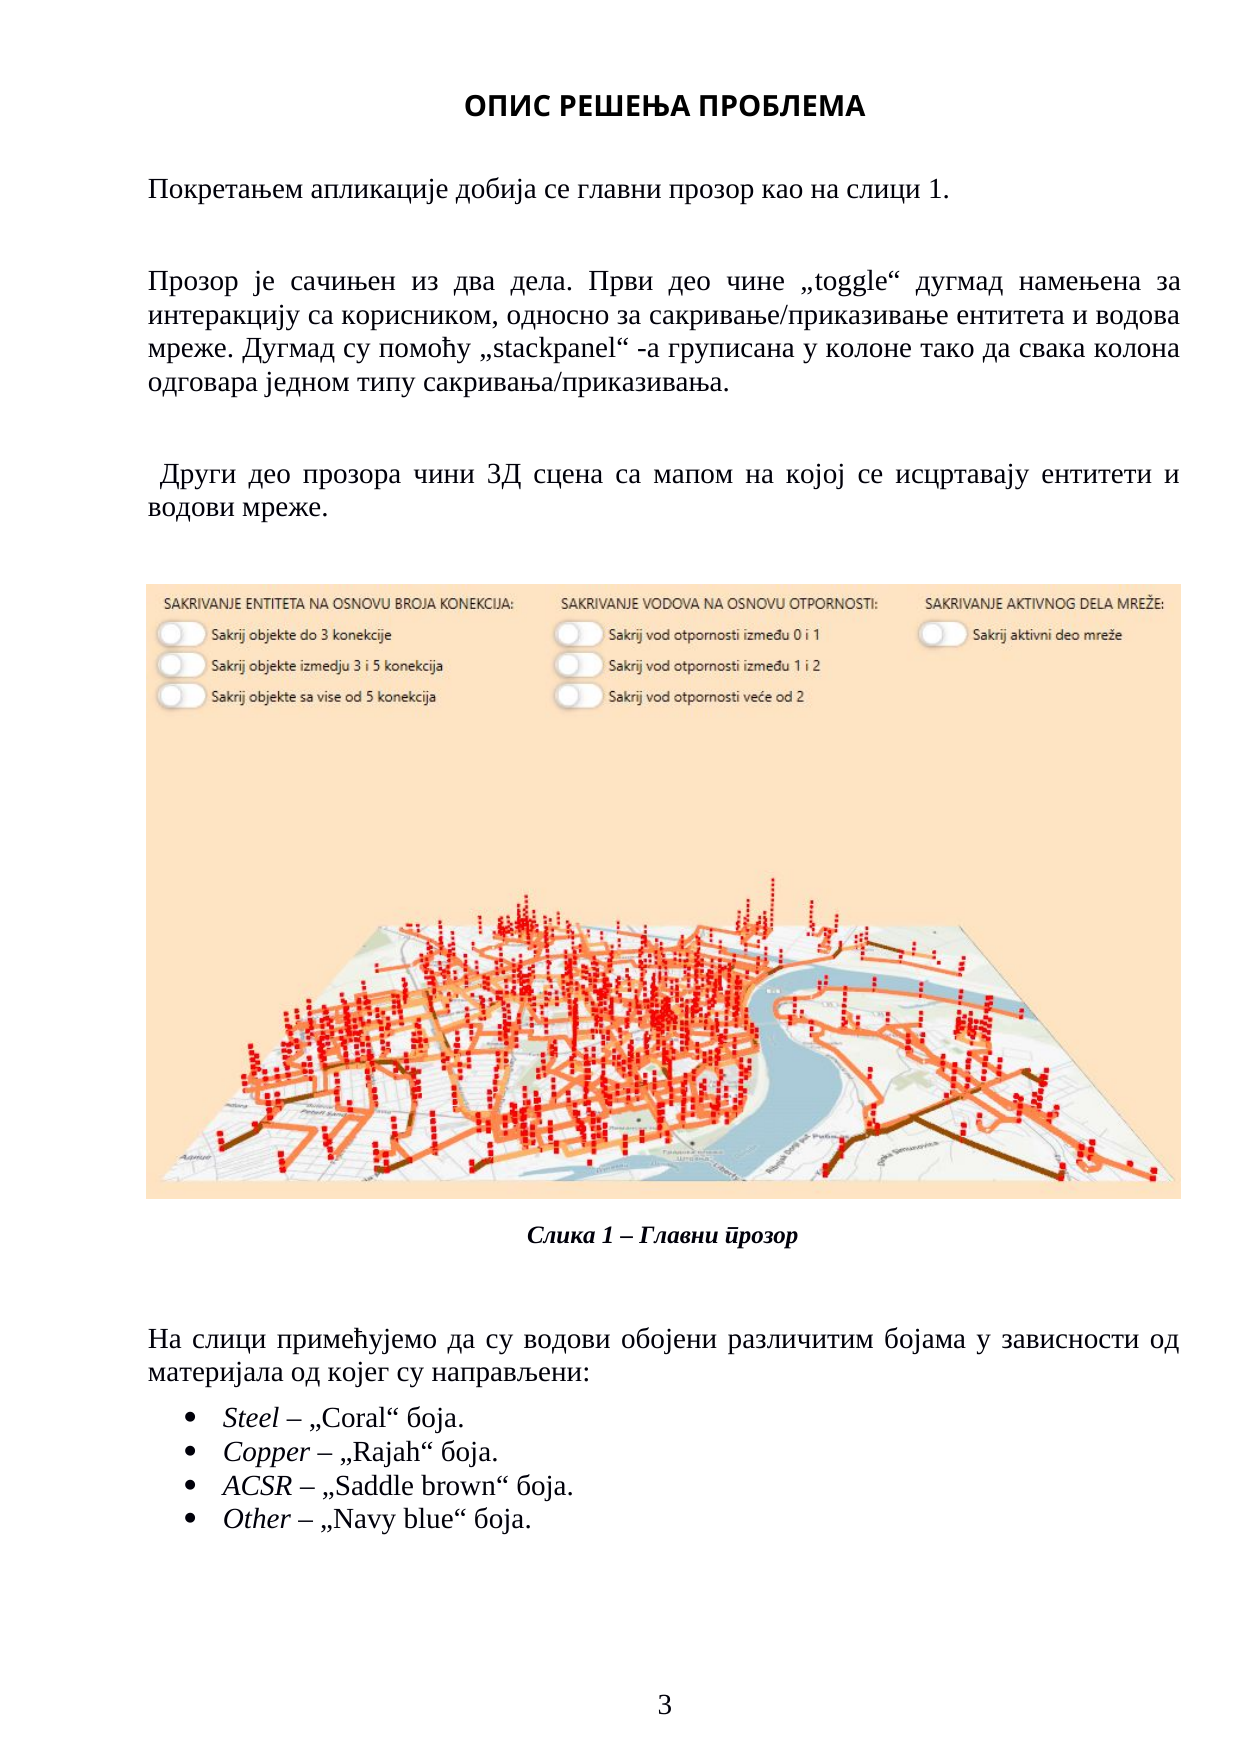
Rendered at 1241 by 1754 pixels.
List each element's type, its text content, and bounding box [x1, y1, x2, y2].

list Steel – „Coral“ боја. [185, 1401, 1181, 1434]
text Други део прозора чини 3Д сцена са мапом на којој се исцртавају ентитети и водови мреже. [148, 456, 1181, 523]
picture [146, 584, 1181, 1199]
list Copper – „Rajah“ боја. [185, 1434, 1181, 1468]
subtitle ОПИС РЕШЕЊА ПРОБЛЕМА [162, 85, 1166, 125]
list ACSR – „Saddle brown“ боја. [185, 1468, 1181, 1502]
list Other – „Navy blue“ боја. [185, 1502, 1181, 1535]
text Прозор је сачињен из два дела. Први део чине „toggle“ дугмад намењена за интеракцију са корисником, односно за сакривање/приказивање ентитета и водова мреже. Дугмад су помоћу „stackpanel“ -а груписана у колоне тако да свака колона одговара једном типу сакривања/приказивања. [148, 263, 1181, 397]
text Покретањем апликације добија се главни прозор као на слици 1. [148, 171, 1181, 205]
text На слици примећујемо да су водови обојени различитим бојама у зависности од материјала од којег су направљени: [148, 1321, 1181, 1388]
